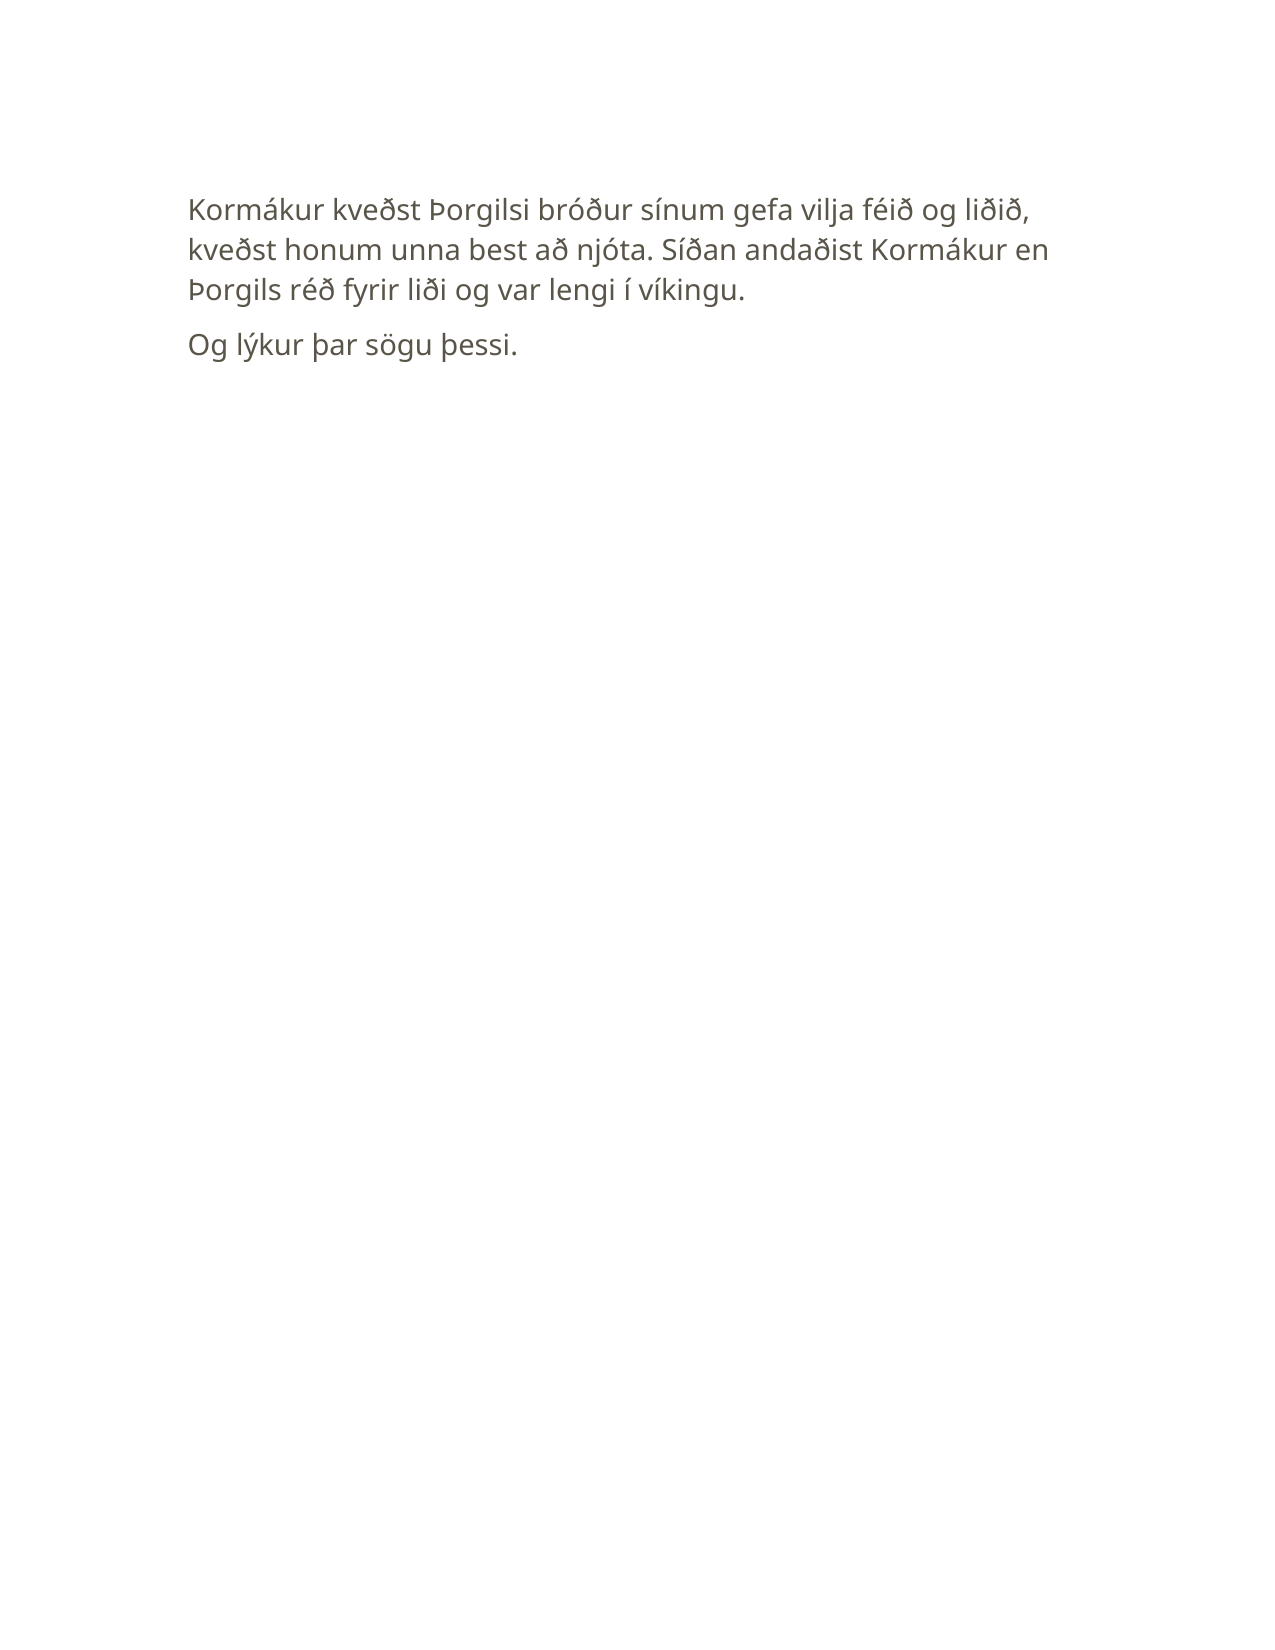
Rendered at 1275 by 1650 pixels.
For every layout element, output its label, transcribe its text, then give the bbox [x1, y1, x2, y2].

text Og lýkur þar sögu þessi. [187, 324, 1087, 364]
text Kormákur kveðst Þorgilsi bróður sínum gefa vilja féið og liðið, kveðst honum unna best að njóta. Síðan andaðist Kormákur en Þorgils réð fyrir liði og var lengi í víkingu. [187, 190, 1087, 309]
